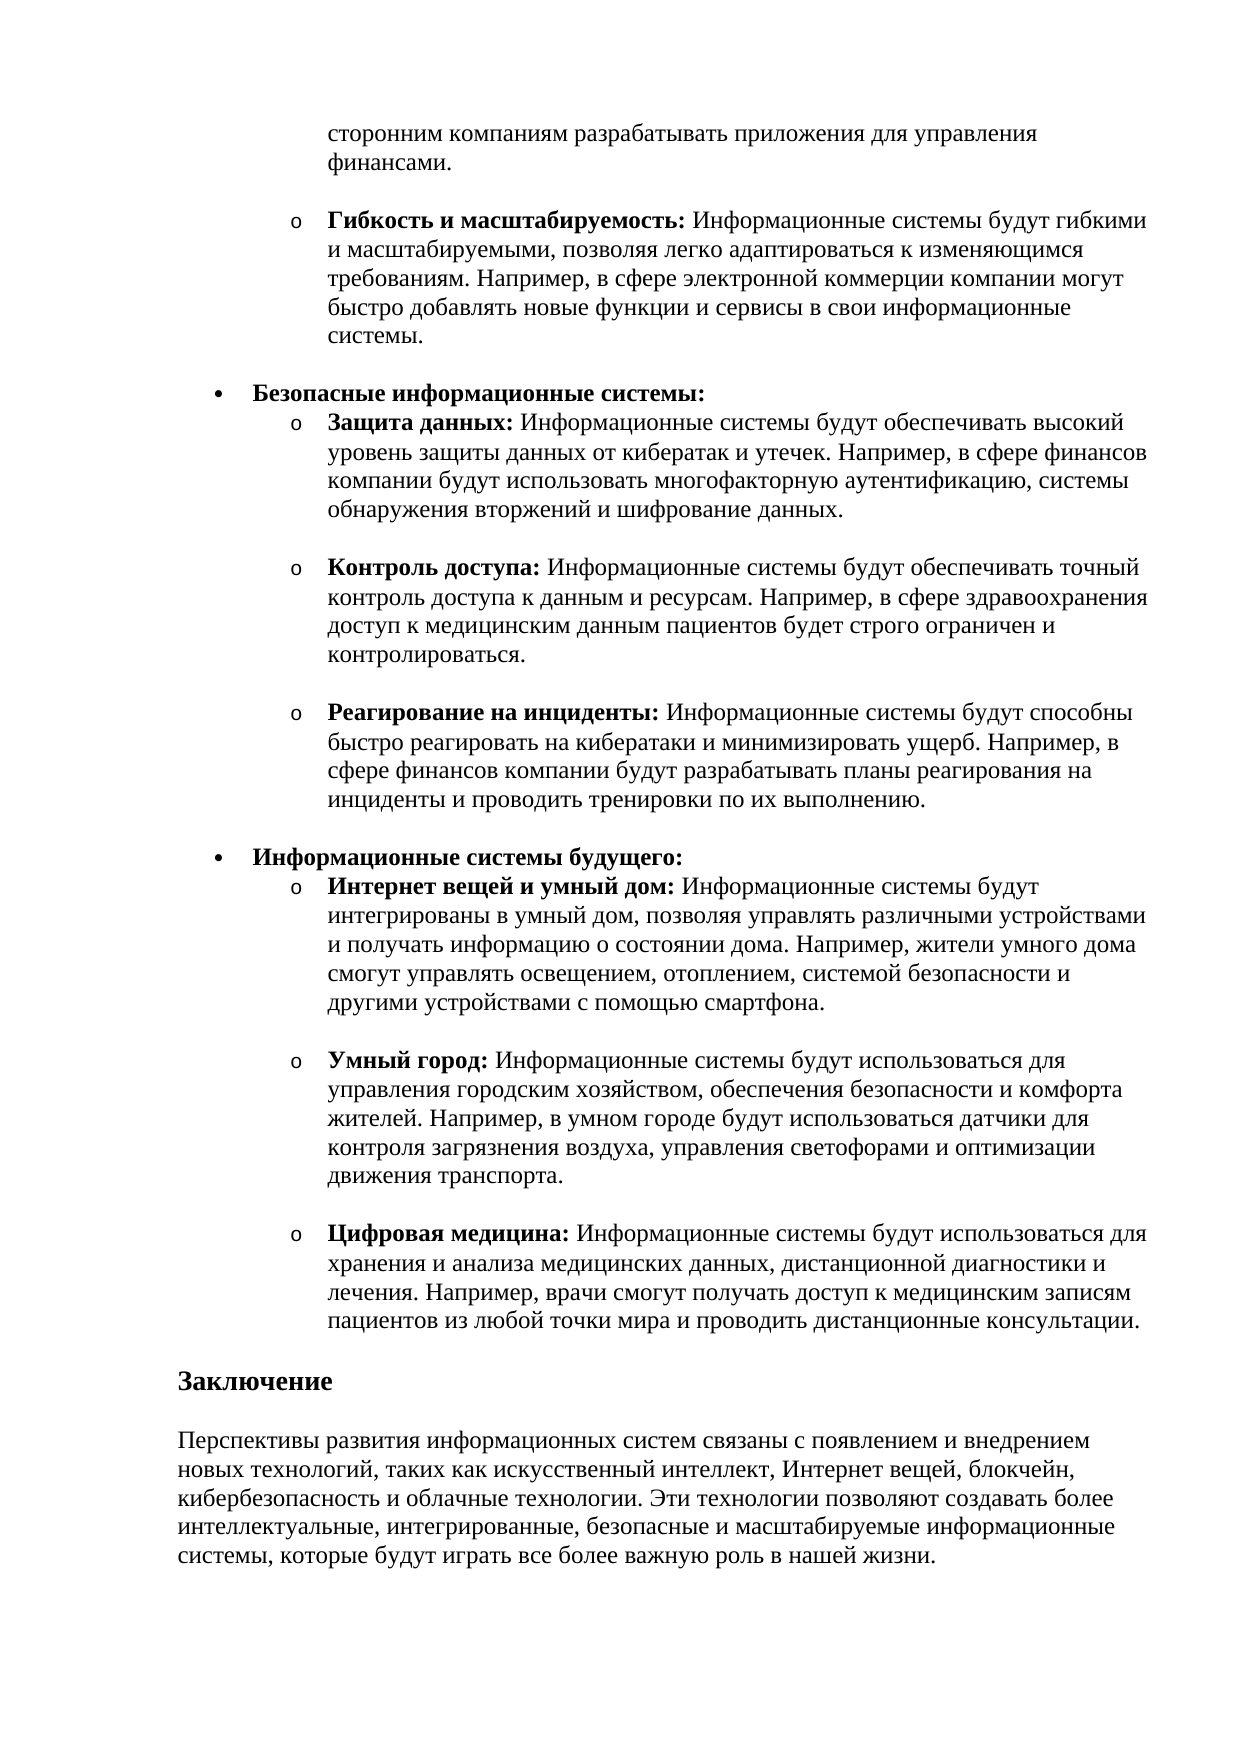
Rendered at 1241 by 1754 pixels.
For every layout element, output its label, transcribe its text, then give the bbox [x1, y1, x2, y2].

list Информационные системы будущего: [215, 842, 1152, 871]
text Перспективы развития информационных систем связаны с появлением и внедрением новых технологий, таких как искусственный интеллект, Интернет вещей, блокчейн, кибербезопасность и облачные технологии. Эти технологии позволяют создавать более интеллектуальные, интегрированные, безопасные и масштабируемые информационные системы, которые будут играть все более важную роль в нашей жизни. [177, 1425, 1152, 1569]
list Безопасные информационные системы: [215, 378, 1152, 407]
list Контроль доступа: Информационные системы будут обеспечивать точный контроль доступа к данным и ресурсам. Например, в сфере здравоохранения доступ к медицинским данным пациентов будет строго ограничен и контролироваться. [290, 552, 1152, 668]
list Интернет вещей и умный дом: Информационные системы будут интегрированы в умный дом, позволяя управлять различными устройствами и получать информацию о состоянии дома. Например, жители умного дома смогут управлять освещением, отоплением, системой безопасности и другими устройствами с помощью смартфона. [290, 871, 1152, 1016]
list Цифровая медицина: Информационные системы будут использоваться для хранения и анализа медицинских данных, дистанционной диагностики и лечения. Например, врачи смогут получать доступ к медицинским записям пациентов из любой точки мира и проводить дистанционные консультации. [290, 1218, 1152, 1334]
list Реагирование на инциденты: Информационные системы будут способны быстро реагировать на кибератаки и минимизировать ущерб. Например, в сфере финансов компании будут разрабатывать планы реагирования на инциденты и проводить тренировки по их выполнению. [290, 697, 1152, 813]
subtitle Заключение [177, 1363, 1152, 1396]
list Защита данных: Информационные системы будут обеспечивать высокий уровень защиты данных от кибератак и утечек. Например, в сфере финансов компании будут использовать многофакторную аутентификацию, системы обнаружения вторжений и шифрование данных. [290, 407, 1152, 523]
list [290, 118, 1152, 176]
list Умный город: Информационные системы будут использоваться для управления городским хозяйством, обеспечения безопасности и комфорта жителей. Например, в умном городе будут использоваться датчики для контроля загрязнения воздуха, управления светофорами и оптимизации движения транспорта. [290, 1045, 1152, 1189]
list Гибкость и масштабируемость: Информационные системы будут гибкими и масштабируемыми, позволяя легко адаптироваться к изменяющимся требованиям. Например, в сфере электронной коммерции компании могут быстро добавлять новые функции и сервисы в свои информационные системы. [290, 205, 1152, 349]
